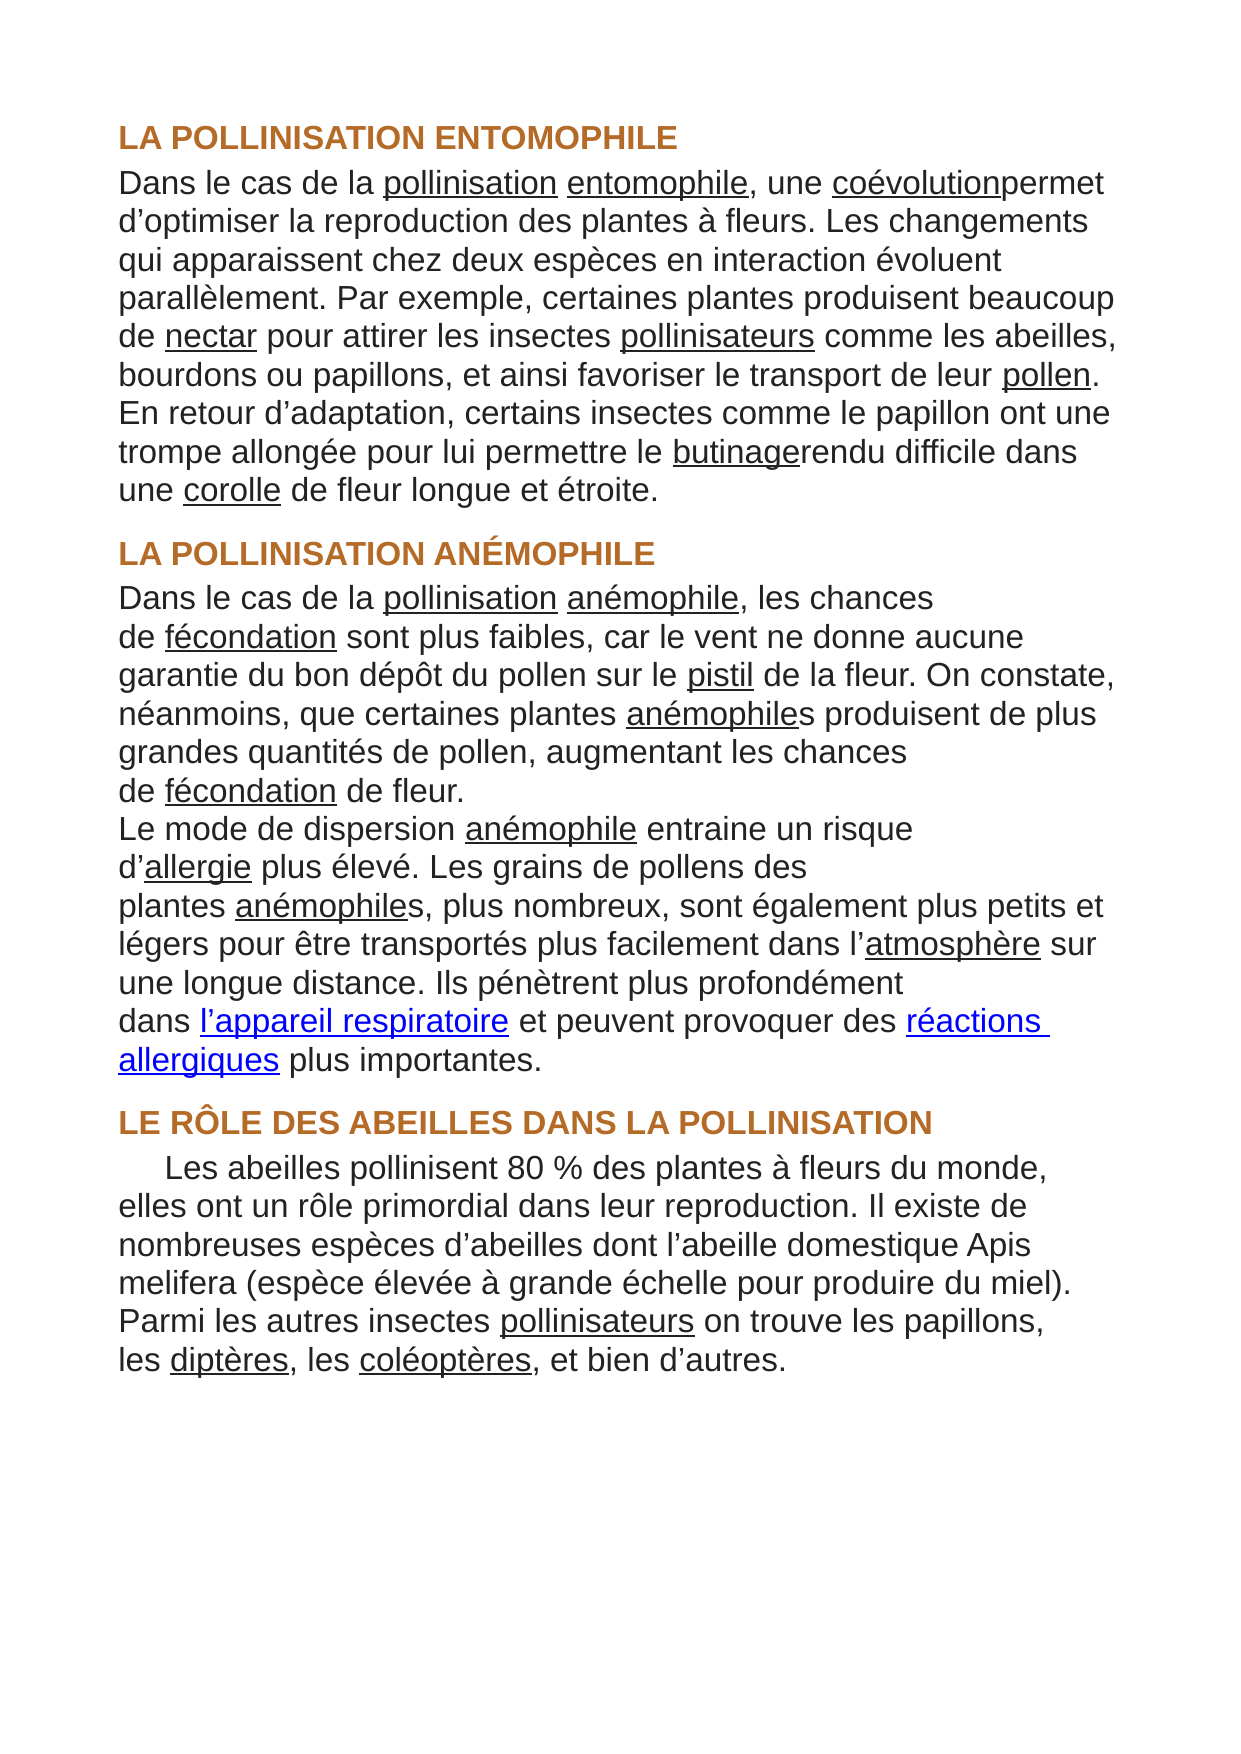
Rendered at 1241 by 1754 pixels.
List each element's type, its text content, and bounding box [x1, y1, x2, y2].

subtitle LA POLLINISATION ENTOMOPHILE [118, 118, 1122, 157]
text Dans le cas de la pollinisation anémophile, les chances de fécondation sont plus faibles, car le vent ne donne aucune garantie du bon dépôt du pollen sur le pistil de la fleur. On constate, néanmoins, que certaines plantes anémophiles produisent de plus grandes quantités de pollen, augmentant les chances de fécondation de fleur. [118, 578, 1122, 809]
text Dans le cas de la pollinisation entomophile, une coévolutionpermet d’optimiser la reproduction des plantes à fleurs. Les changements qui apparaissent chez deux espèces en interaction évoluent parallèlement. Par exemple, certaines plantes produisent beaucoup de nectar pour attirer les insectes pollinisateurs comme les abeilles, bourdons ou papillons, et ainsi favoriser le transport de leur pollen. En retour d’adaptation, certains insectes comme le papillon ont une trompe allongée pour lui permettre le butinagerendu difficile dans une corolle de fleur longue et étroite. [118, 163, 1122, 509]
text Le mode de dispersion anémophile entraine un risque d’allergie plus élevé. Les grains de pollens des plantes anémophiles, plus nombreux, sont également plus petits et légers pour être transportés plus facilement dans l’atmosphère sur une longue distance. Ils pénètrent plus profondément dans l’appareil respiratoire et peuvent provoquer des réactions allergiques plus importantes. [118, 809, 1122, 1078]
subtitle LA POLLINISATION ANÉMOPHILE [118, 534, 1122, 572]
text Les abeilles pollinisent 80 % des plantes à fleurs du monde, elles ont un rôle primordial dans leur reproduction. Il existe de nombreuses espèces d’abeilles dont l’abeille domestique Apis melifera (espèce élevée à grande échelle pour produire du miel). Parmi les autres insectes pollinisateurs on trouve les papillons, les diptères, les coléoptères, et bien d’autres. [118, 1148, 1122, 1378]
subtitle LE RÔLE DES ABEILLES DANS LA POLLINISATION [118, 1103, 1122, 1142]
